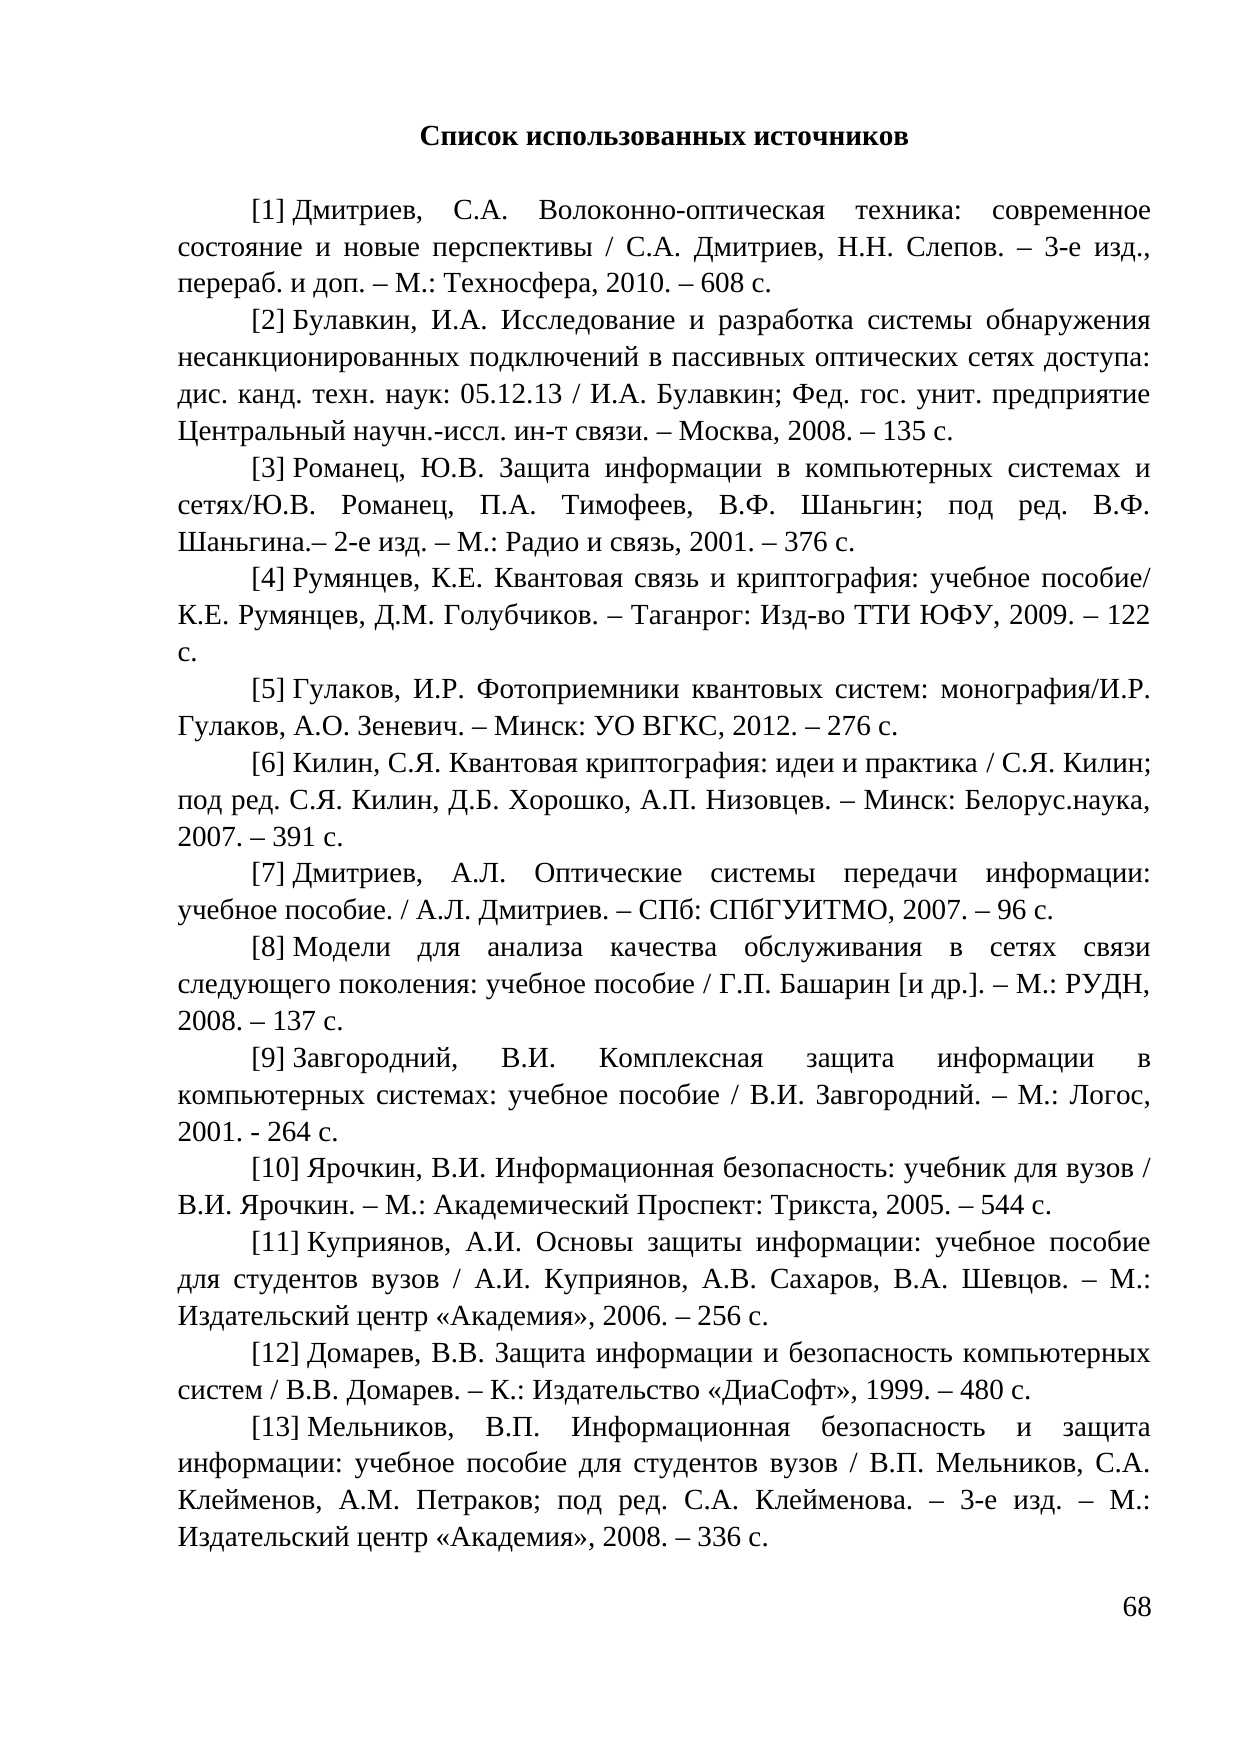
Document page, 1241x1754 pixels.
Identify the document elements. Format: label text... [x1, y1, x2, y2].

text [11] Куприянов, А.И. Основы защиты информации: учебное пособие для студентов вузов / А.И. Куприянов, А.В. Сахаров, В.А. Шевцов. – М.: Издательский центр «Академия», 2006. – 256 с. [177, 1224, 1152, 1332]
text [8] Модели для анализа качества обслуживания в сетях связи следующего поколения: учебное пособие / Г.П. Башарин [и др.]. – М.: РУДН, 2008. – 137 с. [177, 929, 1152, 1037]
text [12] Домарев, В.В. Защита информации и безопасность компьютерных систем / В.В. Домарев. – К.: Издательство «ДиаСофт», 1999. – 480 с. [177, 1335, 1152, 1405]
text [13] Мельников, В.П. Информационная безопасность и защита информации: учебное пособие для студентов вузов / В.П. Мельников, С.А. Клейменов, А.М. Петраков; под ред. С.А. Клейменова. – 3-е изд. – М.: Издательский центр «Академия», 2008. – 336 с. [177, 1409, 1152, 1553]
text [7] Дмитриев, А.Л. Оптические системы передачи информации: учебное пособие. / А.Л. Дмитриев. – СПб: СПбГУИТМО, 2007. – 96 с. [177, 856, 1152, 926]
text [1] Дмитриев, С.А. Волоконно-оптическая техника: современное состояние и новые перспективы / С.А. Дмитриев, Н.Н. Слепов. – 3-е изд., перераб. и доп. – М.: Техносфера, 2010. – 608 с. [177, 192, 1152, 299]
title Список использованных источников [177, 118, 1152, 152]
text [3] Романец, Ю.В. Защита информации в компьютерных системах и сетях/Ю.В. Романец, П.А. Тимофеев, В.Ф. Шаньгин; под ред. В.Ф. Шаньгина.– 2-е изд. – М.: Радио и связь, 2001. – 376 с. [177, 450, 1152, 557]
text [5] Гулаков, И.Р. Фотоприемники квантовых систем: монография/И.Р. Гулаков, А.О. Зеневич. – Минск: УО ВГКС, 2012. – 276 с. [177, 671, 1152, 742]
text [6] Килин, С.Я. Квантовая криптография: идеи и практика / С.Я. Килин; под ред. С.Я. Килин, Д.Б. Хорошко, А.П. Низовцев. – Минск: Белорус.наука, 2007. – 391 с. [177, 745, 1152, 852]
text [10] Ярочкин, В.И. Информационная безопасность: учебник для вузов / В.И. Ярочкин. – М.: Академический Проспект: Трикста, 2005. – 544 с. [177, 1151, 1152, 1221]
text [2] Булавкин, И.А. Исследование и разработка системы обнаружения несанкционированных подключений в пассивных оптических сетях доступа: дис. канд. техн. наук: 05.12.13 / И.А. Булавкин; Фед. гос. унит. предприятие Центральный научн.-иссл. ин-т связи. – Москва, 2008. – 135 с. [177, 302, 1152, 447]
text [9] Завгородний, В.И. Комплексная защита информации в компьютерных системах: учебное пособие / В.И. Завгородний. – М.: Логос, 2001. - 264 с. [177, 1040, 1152, 1147]
text [4] Румянцев, К.Е. Квантовая связь и криптография: учебное пособие/ К.Е. Румянцев, Д.М. Голубчиков. – Таганрог: Изд-во ТТИ ЮФУ, 2009. – 122 с. [177, 561, 1152, 668]
